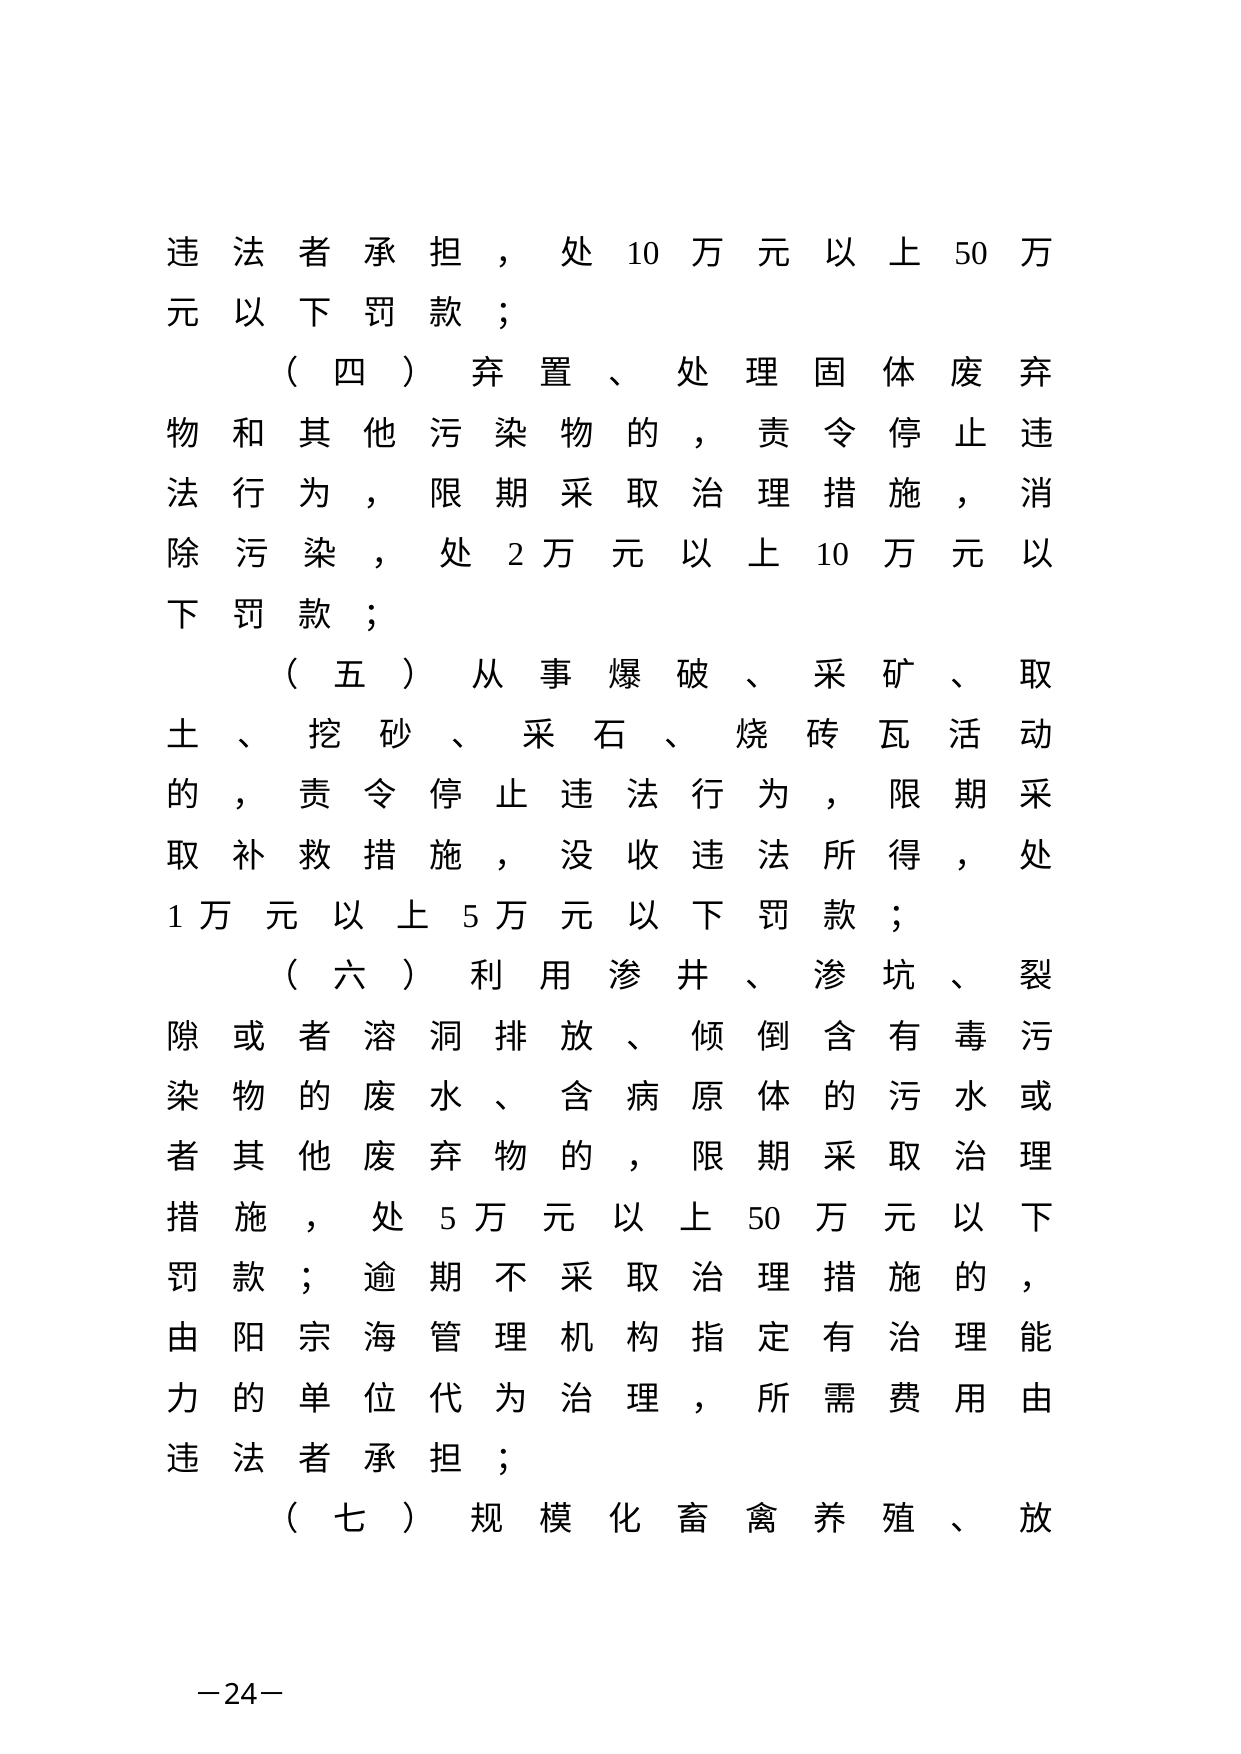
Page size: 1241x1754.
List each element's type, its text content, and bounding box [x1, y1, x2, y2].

text （六）利用渗井、渗坑、裂隙或者溶洞排放、倾倒含有毒污染物的废水、含病原体的污水或者其他废弃物的，限期采取治理措施，处5万元以上50万元以下罚款；逾期不采取治理措施的，由阳宗海管理机构指定有治理能力的单位代为治理，所需费用由违法者承担； [167, 943, 1085, 1486]
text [167, 1486, 1085, 1546]
text （四）弃置、处理固体废弃物和其他污染物的，责令停止违法行为，限期采取治理措施，消除污染，处2万元以上10万元以下罚款； [167, 340, 1085, 642]
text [167, 219, 1085, 340]
text （五）从事爆破、采矿、取土、挖砂、采石、烧砖瓦活动的，责令停止违法行为，限期采取补救措施，没收违法所得，处1万元以上5万元以下罚款； [167, 642, 1085, 943]
